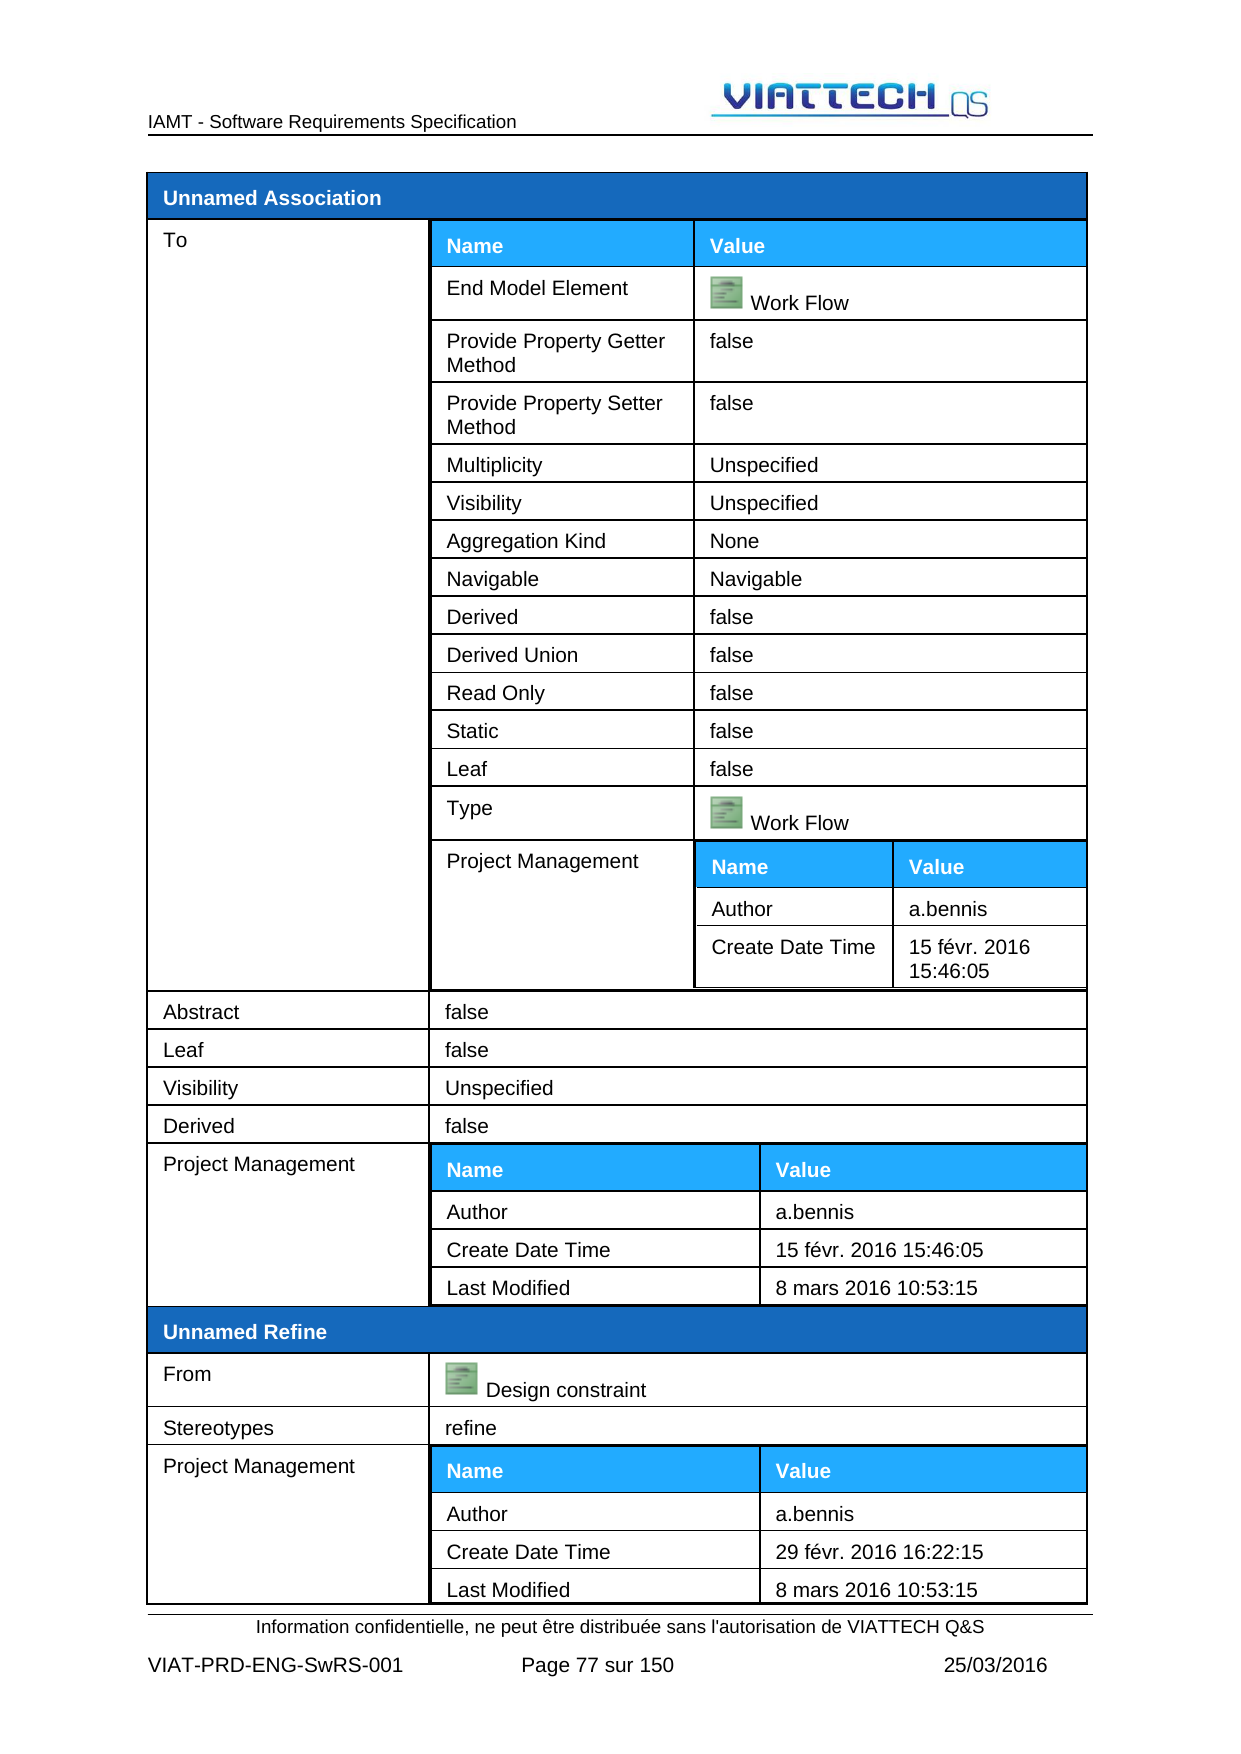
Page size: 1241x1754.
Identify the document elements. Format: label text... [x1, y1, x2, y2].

table_header Unnamed Association [148, 173, 1086, 218]
table_cell Project Management [148, 1445, 428, 1603]
table_cell To [148, 220, 428, 990]
table_cell Unspecified [430, 1068, 1086, 1104]
table_cell false [430, 992, 1086, 1028]
table_cell false [430, 1030, 1086, 1066]
table_cell Leaf [148, 1030, 428, 1066]
table_cell Design constraint [430, 1354, 1086, 1406]
table_cell Unnamed Refine [148, 1307, 1086, 1352]
table_cell Abstract [148, 992, 428, 1028]
table_cell Project Management [148, 1144, 428, 1306]
table_cell From [148, 1354, 428, 1406]
table_cell Derived [148, 1106, 428, 1142]
picture [699, 73, 992, 129]
picture [444, 1362, 480, 1397]
table_cell Stereotypes [148, 1407, 428, 1444]
picture [709, 275, 745, 311]
table_cell false [430, 1106, 1086, 1142]
table_cell refine [430, 1407, 1086, 1444]
table_cell Visibility [148, 1068, 428, 1104]
picture [709, 795, 745, 831]
